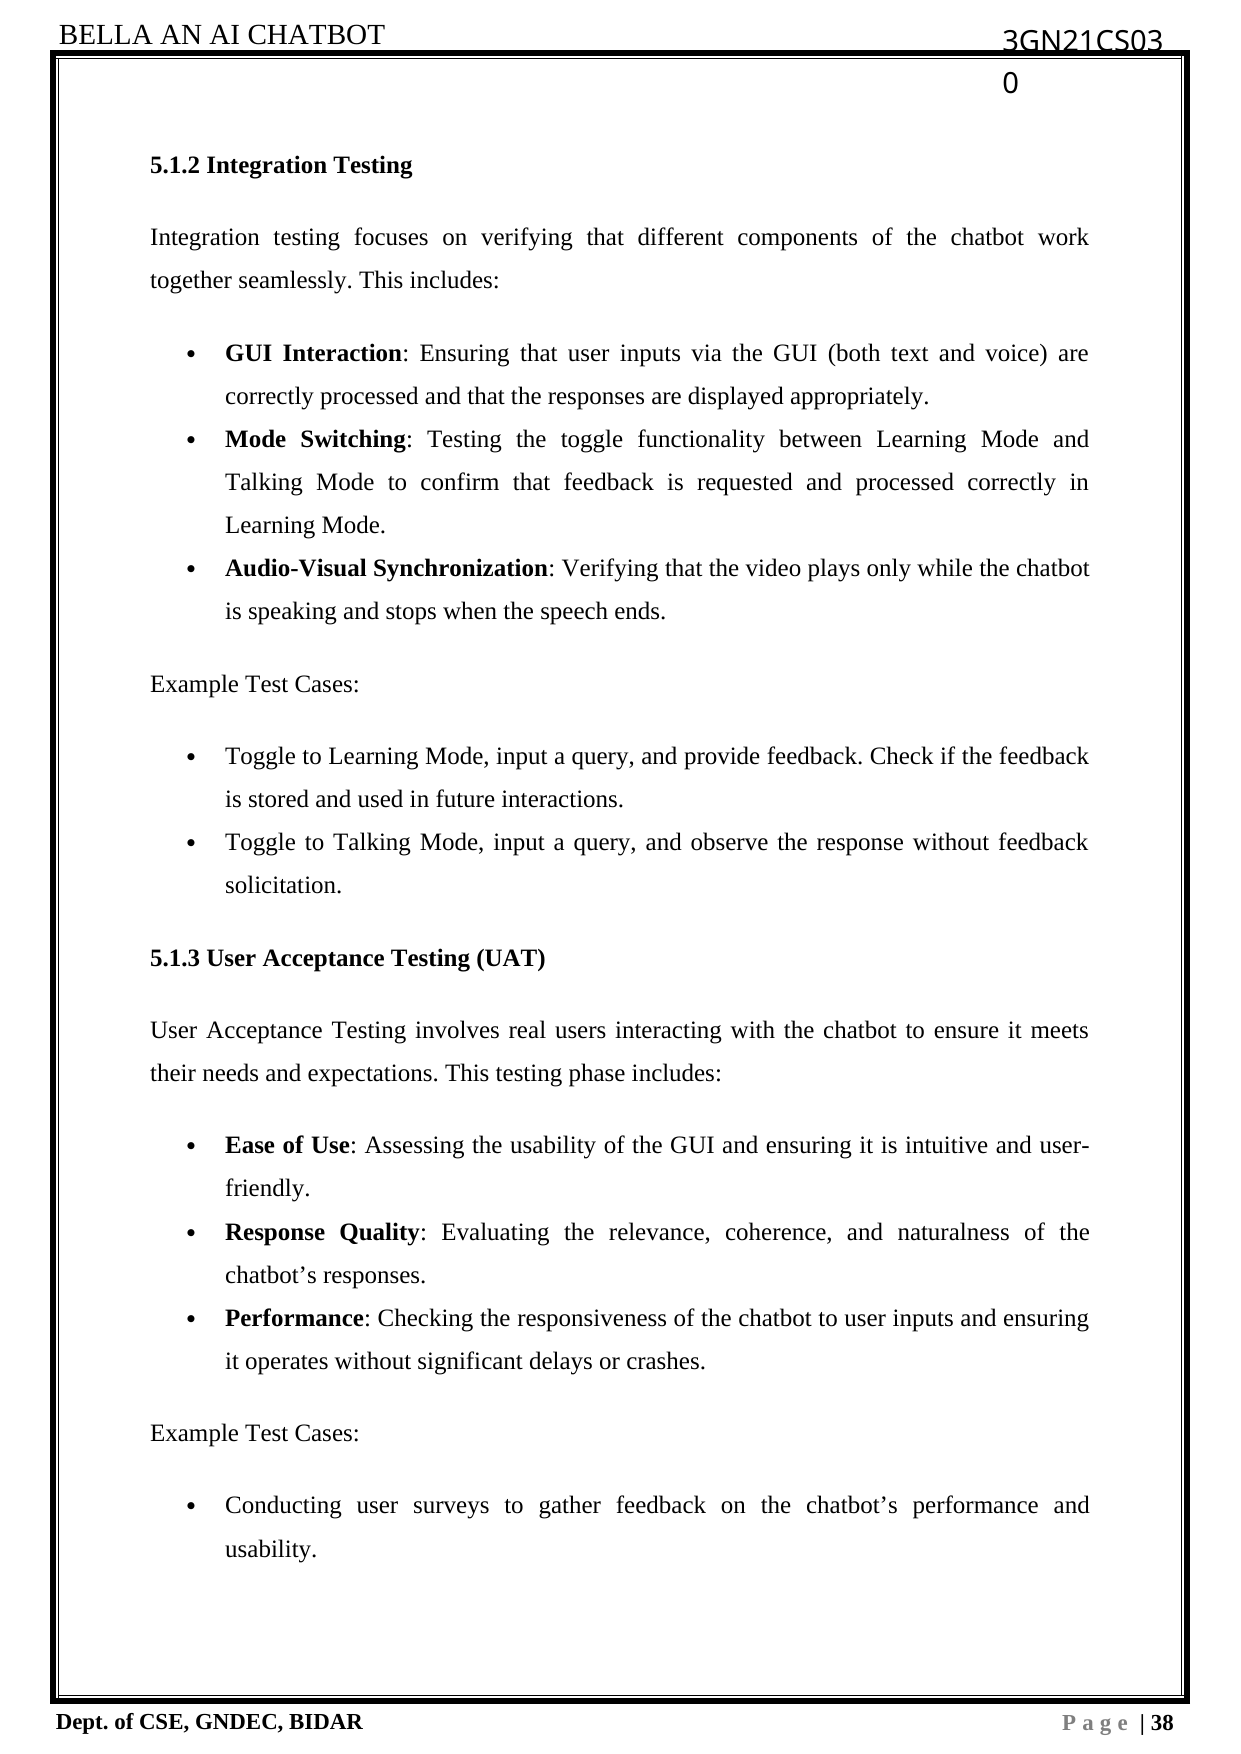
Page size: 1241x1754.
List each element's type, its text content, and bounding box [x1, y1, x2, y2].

text Example Test Cases: [150, 1418, 1090, 1447]
text 5.1.2 Integration Testing [150, 150, 1090, 179]
list Performance: Checking the responsiveness of the chatbot to user inputs and ensuring it operates without significant delays or crashes. [187, 1303, 1090, 1375]
text 5.1.3 User Acceptance Testing (UAT) [150, 943, 1090, 971]
list Response Quality: Evaluating the relevance, coherence, and naturalness of the chatbot’s responses. [187, 1217, 1090, 1288]
list Conducting user surveys to gather feedback on the chatbot’s performance and usability. [187, 1491, 1090, 1562]
list Audio-Visual Synchronization: Verifying that the video plays only while the chatbot is speaking and stops when the speech ends. [187, 553, 1090, 625]
list GUI Interaction: Ensuring that user inputs via the GUI (both text and voice) are correctly processed and that the responses are displayed appropriately. [187, 338, 1090, 409]
text Example Test Cases: [150, 669, 1090, 697]
list Toggle to Talking Mode, input a query, and observe the response without feedback solicitation. [187, 827, 1090, 899]
text User Acceptance Testing involves real users interacting with the chatbot to ensure it meets their needs and expectations. This testing phase includes: [150, 1015, 1090, 1087]
list Toggle to Learning Mode, input a query, and provide feedback. Check if the feedback is stored and used in future interactions. [187, 741, 1090, 813]
text Integration testing focuses on verifying that different components of the chatbot work together seamlessly. This includes: [150, 222, 1090, 294]
list Mode Switching: Testing the toggle functionality between Learning Mode and Talking Mode to confirm that feedback is requested and processed correctly in Learning Mode. [187, 424, 1090, 539]
list Ease of Use: Assessing the usability of the GUI and ensuring it is intuitive and user-friendly. [187, 1130, 1090, 1202]
